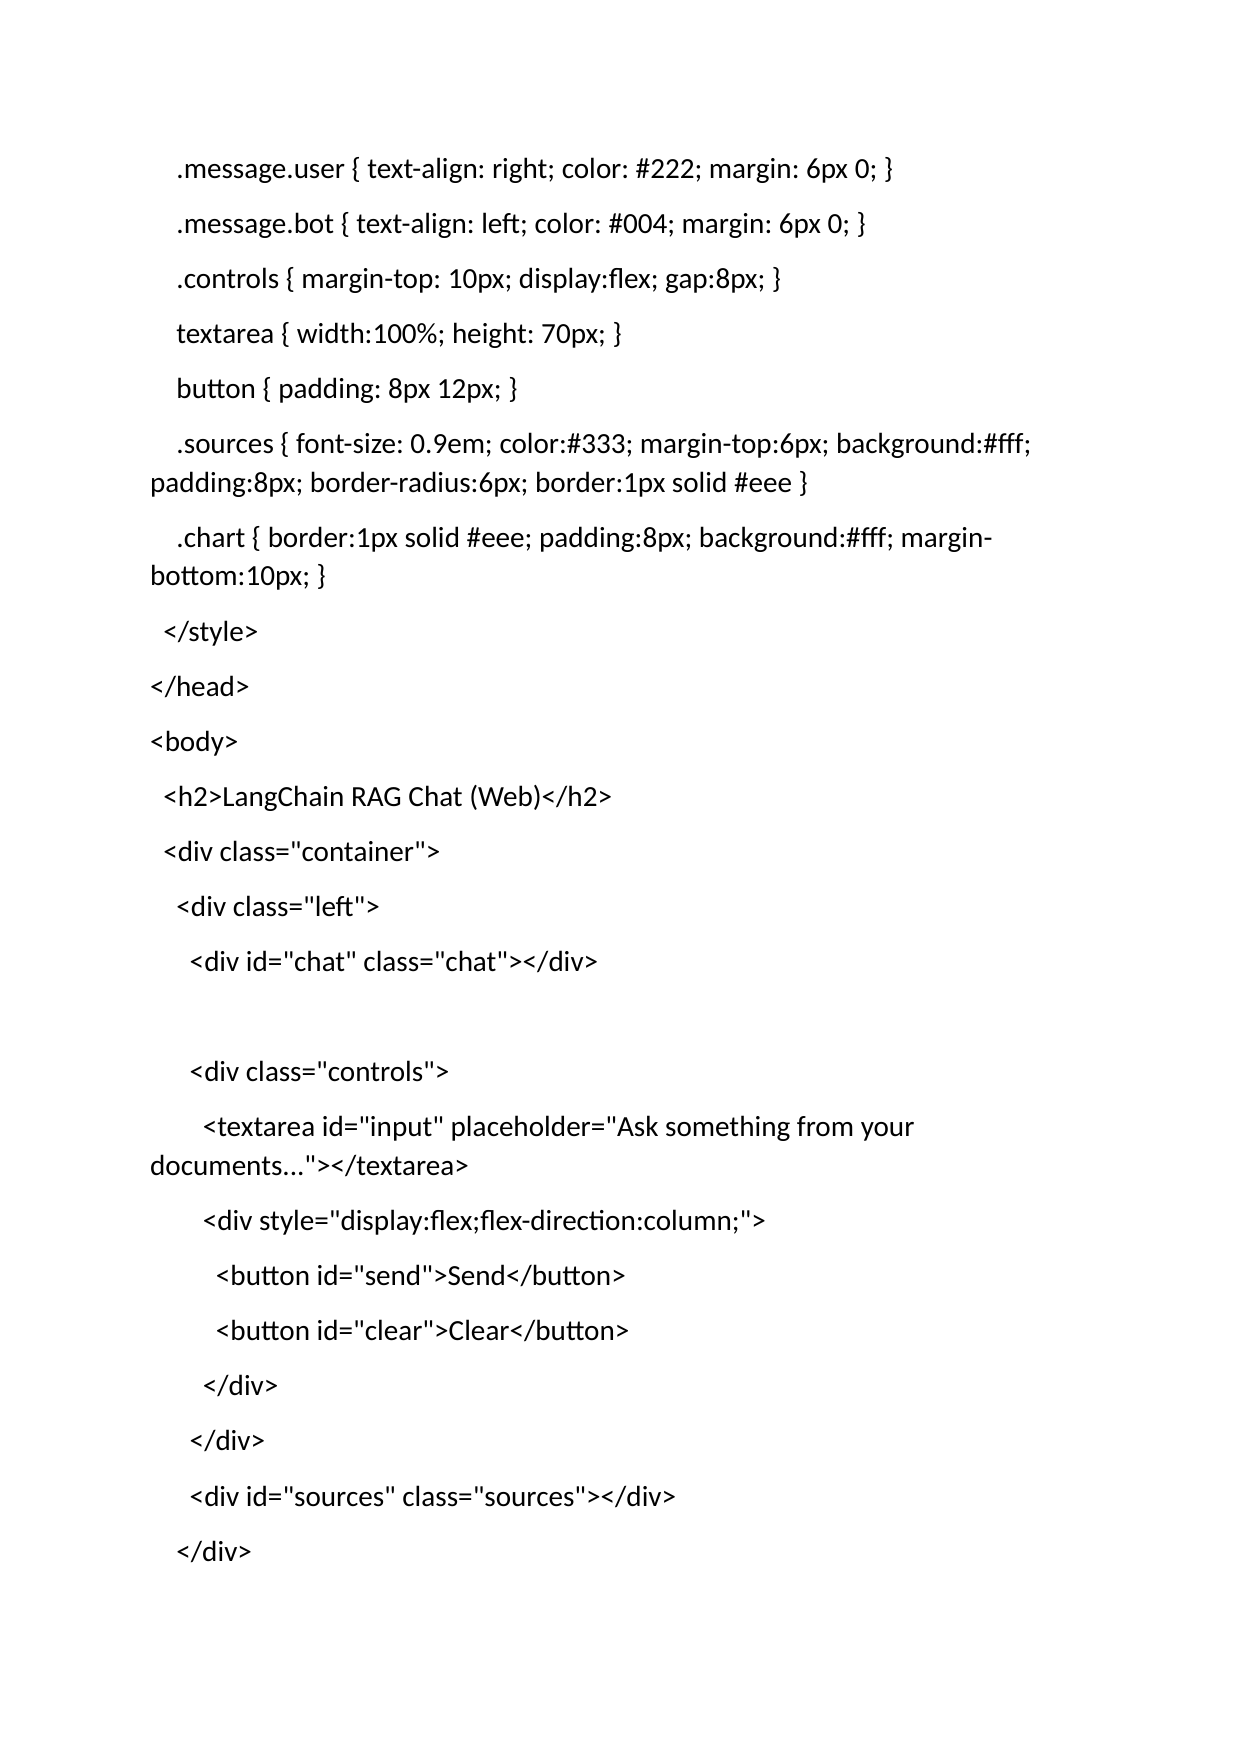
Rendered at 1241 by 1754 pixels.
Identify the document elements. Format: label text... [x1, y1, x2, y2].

text </div> [150, 1367, 1090, 1403]
text <div class="left"> [150, 888, 1090, 924]
text textarea { width:100%; height: 70px; } [150, 315, 1090, 351]
text <textarea id="input" placeholder="Ask something from your documents..."></textarea> [150, 1108, 1090, 1183]
text .sources { font-size: 0.9em; color:#333; margin-top:6px; background:#fff; padding:8px; border-radius:6px; border:1px solid #eee } [150, 426, 1090, 499]
text <button id="send">Send</button> [150, 1257, 1090, 1293]
text .chart { border:1px solid #eee; padding:8px; background:#fff; margin-bottom:10px; } [150, 519, 1090, 593]
text </div> [150, 1422, 1090, 1458]
text <div class="container"> [150, 833, 1090, 869]
text </head> [150, 668, 1090, 703]
text </div> [150, 1533, 1090, 1568]
text .message.bot { text-align: left; color: #004; margin: 6px 0; } [150, 205, 1090, 241]
text .controls { margin-top: 10px; display:flex; gap:8px; } [150, 260, 1090, 296]
text button { padding: 8px 12px; } [150, 370, 1090, 406]
text <div id="chat" class="chat"></div> [150, 943, 1090, 979]
text <div id="sources" class="sources"></div> [150, 1478, 1090, 1513]
text <body> [150, 723, 1090, 758]
text </style> [150, 613, 1090, 648]
text <button id="clear">Clear</button> [150, 1312, 1090, 1348]
text <h2>LangChain RAG Chat (Web)</h2> [150, 778, 1090, 813]
text <div class="controls"> [150, 1053, 1090, 1089]
text .message.user { text-align: right; color: #222; margin: 6px 0; } [150, 150, 1090, 186]
text <div style="display:flex;flex-direction:column;"> [150, 1202, 1090, 1238]
